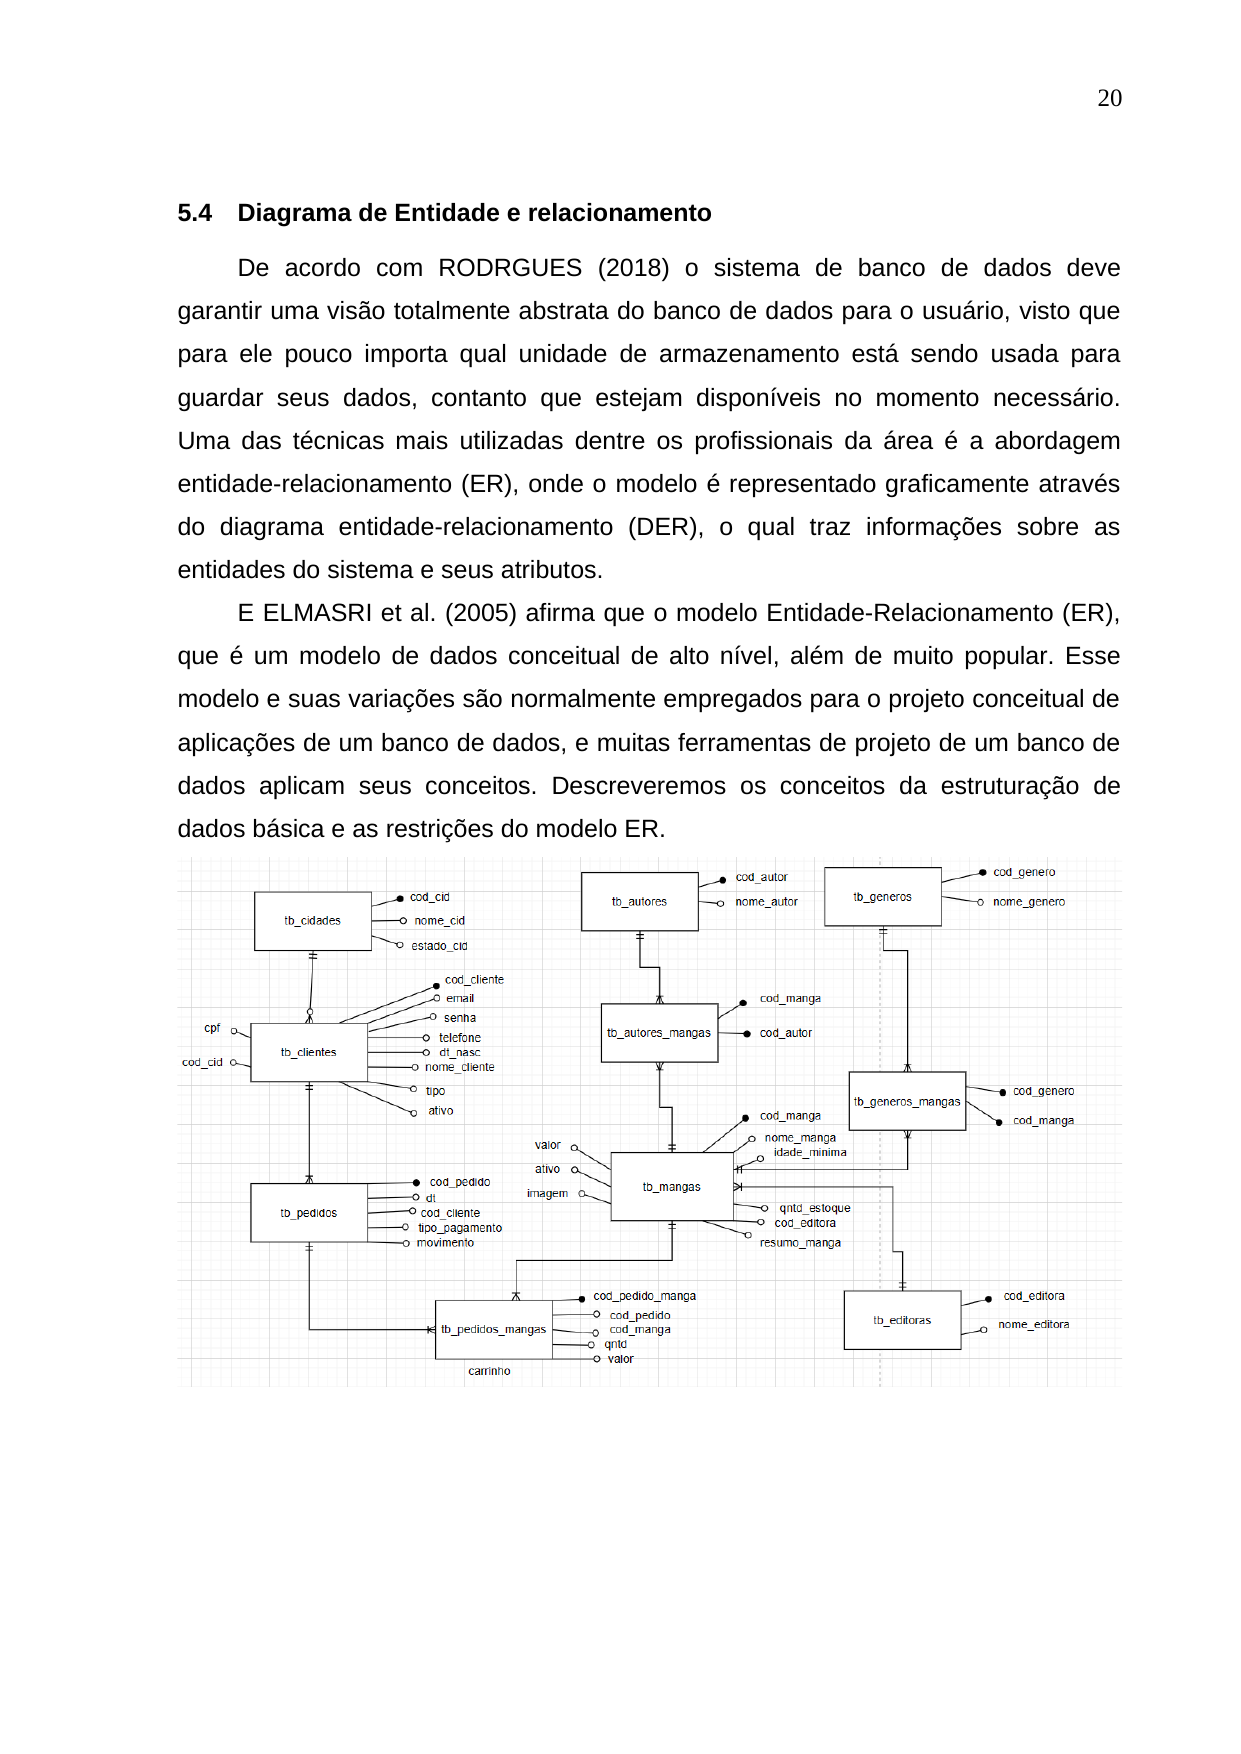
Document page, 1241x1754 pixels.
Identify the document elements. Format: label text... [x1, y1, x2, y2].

subtitle Diagrama de Entidade e relacionamento [177, 198, 1122, 226]
text De acordo com RODRGUES (2018) o sistema de banco de dados deve garantir uma visão totalmente abstrata do banco de dados para o usuário, visto que para ele pouco importa qual unidade de armazenamento está sendo usada para guardar seus dados, contanto que estejam disponíveis no momento necessário. Uma das técnicas mais utilizadas dentre os profissionais da área é a abordagem entidade-relacionamento (ER), onde o modelo é representado graficamente através do diagrama entidade-relacionamento (DER), o qual traz informações sobre as entidades do sistema e seus atributos. [177, 253, 1122, 584]
text E ELMASRI et al. (2005) afirma que o modelo Entidade-Relacionamento (ER), que é um modelo de dados conceitual de alto nível, além de muito popular. Esse modelo e suas variações são normalmente empregados para o projeto conceitual de aplicações de um banco de dados, e muitas ferramentas de projeto de um banco de dados aplicam seus conceitos. Descreveremos os conceitos da estruturação de dados básica e as restrições do modelo ER. [177, 598, 1122, 843]
picture [177, 857, 1123, 1387]
